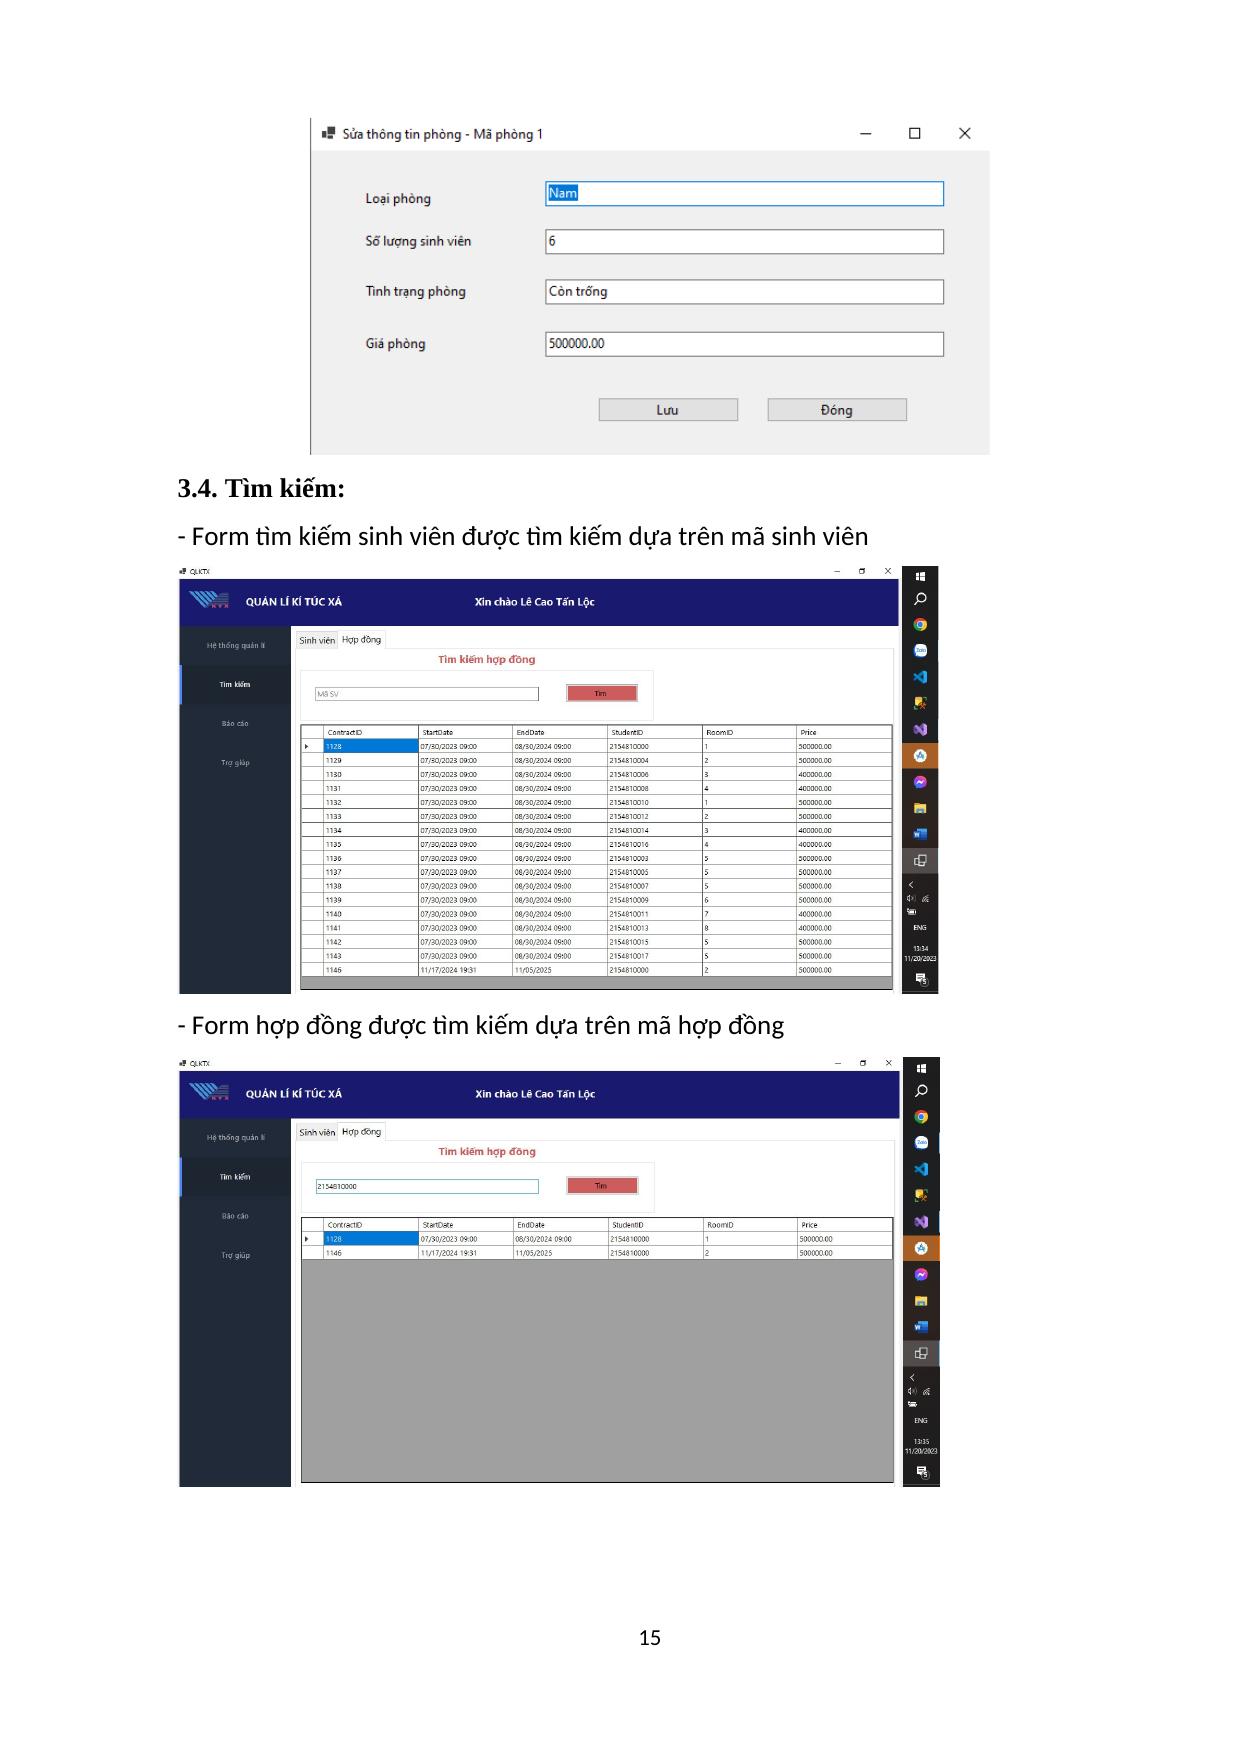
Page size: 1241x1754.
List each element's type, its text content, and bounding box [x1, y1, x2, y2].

subtitle 3.4. Tìm kiếm: [177, 472, 1122, 503]
picture [177, 566, 939, 994]
picture [309, 118, 990, 455]
text - Form hợp đồng được tìm kiếm dựa trên mã hợp đồng [177, 1008, 1122, 1041]
picture [177, 1057, 940, 1487]
